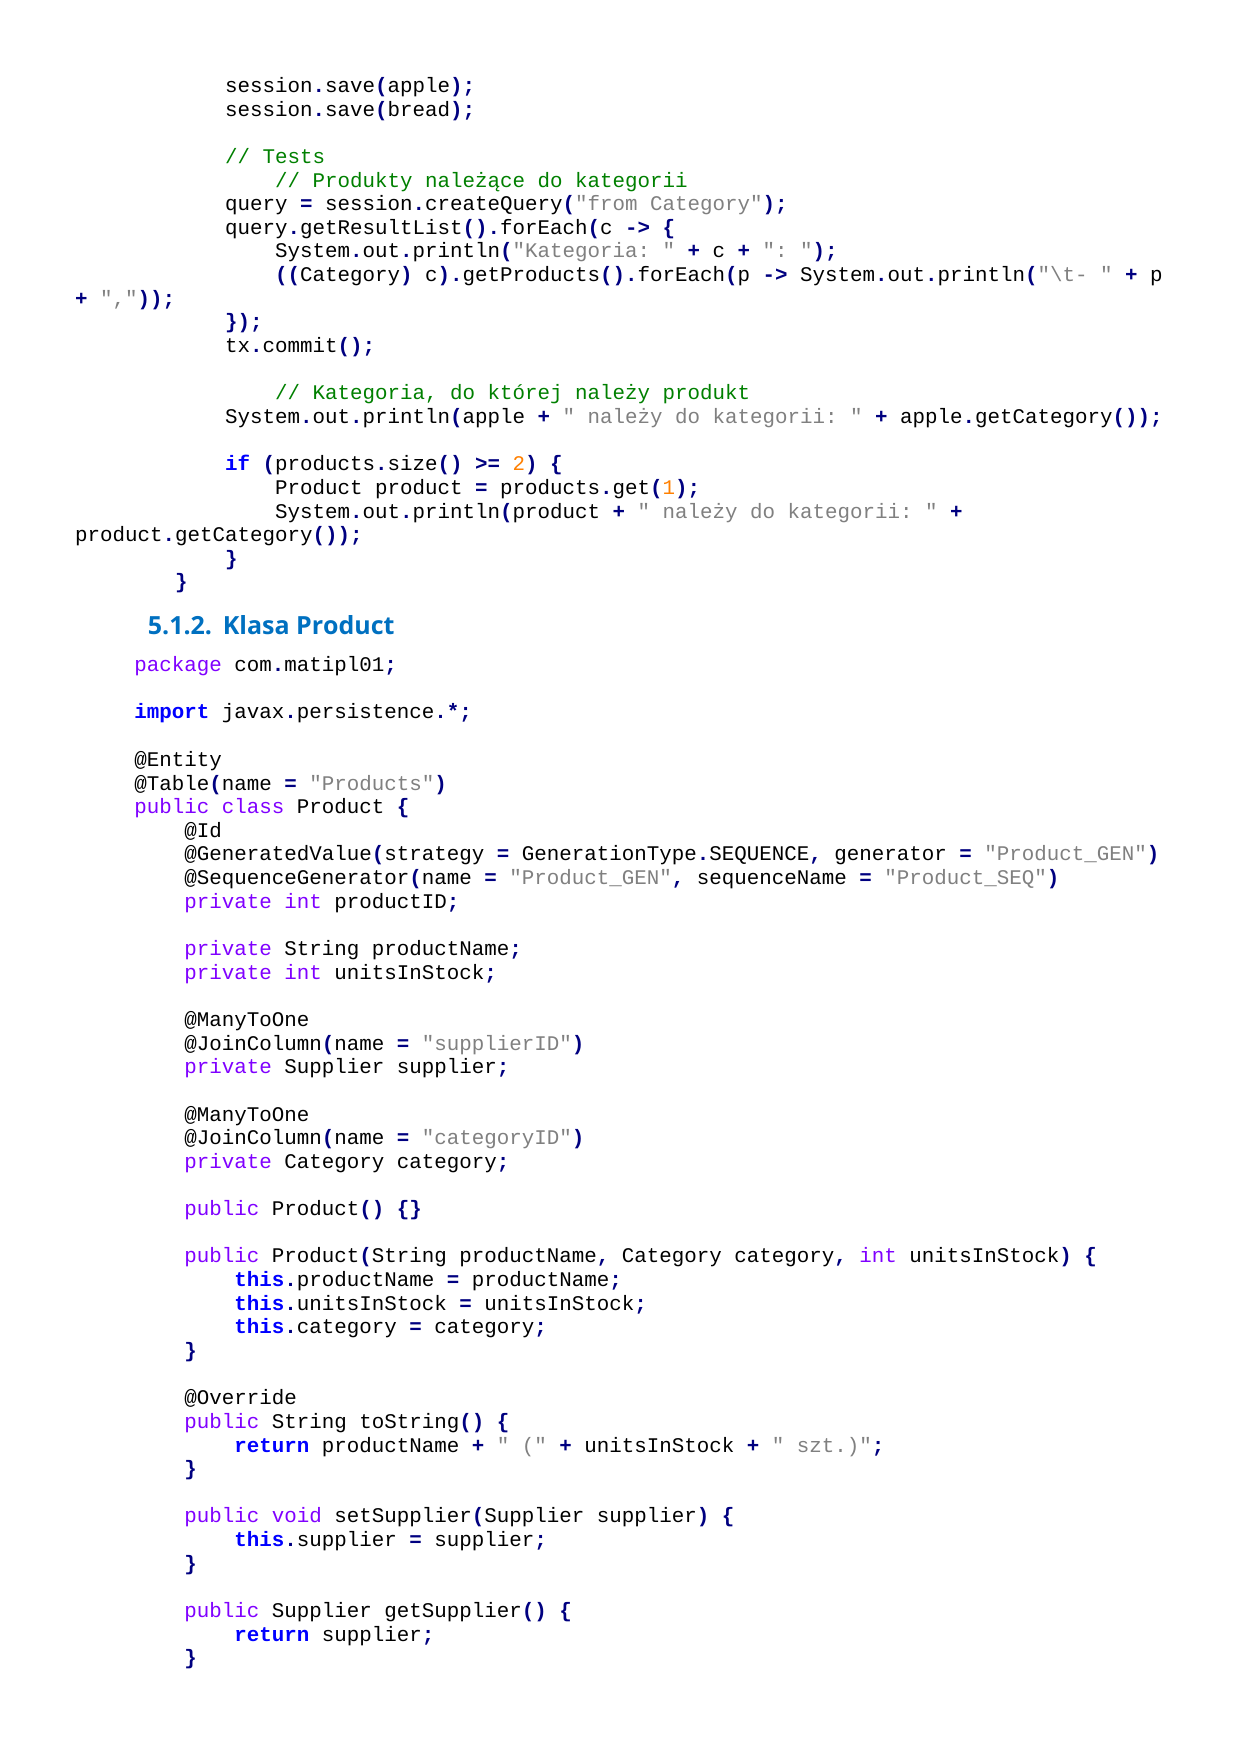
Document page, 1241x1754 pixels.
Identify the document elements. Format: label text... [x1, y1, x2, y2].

text if (products.size() >= 2) { [75, 453, 1165, 477]
text private int productID; [134, 891, 1165, 914]
text this.unitsInStock = unitsInStock; [134, 1293, 1165, 1316]
text } [134, 1553, 1165, 1576]
text public Product() {} [134, 1198, 1165, 1222]
text query = session.createQuery("from Category"); [75, 193, 1165, 217]
text this.supplier = supplier; [134, 1529, 1165, 1553]
text session.save(bread); [75, 99, 1165, 122]
text @Table(name = "Products") [134, 772, 1165, 796]
text this.category = category; [134, 1316, 1165, 1340]
text @ManyToOne [134, 1103, 1165, 1127]
text public void setSupplier(Supplier supplier) { [134, 1506, 1165, 1529]
text public class Product { [134, 796, 1165, 820]
text @Id [134, 820, 1165, 843]
text this.productName = productName; [134, 1269, 1165, 1293]
text } [75, 572, 1165, 595]
text private String productName; [134, 938, 1165, 962]
text } [134, 1458, 1165, 1482]
text // Kategoria, do której należy produkt [75, 382, 1165, 406]
text System.out.println(apple + " należy do kategorii: " + apple.getCategory()); [75, 406, 1165, 430]
text } [75, 548, 1165, 572]
text private int unitsInStock; [134, 962, 1165, 985]
text private Category category; [134, 1151, 1165, 1174]
text return supplier; [134, 1624, 1165, 1647]
text query.getResultList().forEach(c -> { [75, 217, 1165, 241]
text @Entity [134, 749, 1165, 772]
text public Product(String productName, Category category, int unitsInStock) { [134, 1245, 1165, 1269]
text } [134, 1647, 1165, 1671]
text import javax.persistence.*; [134, 702, 1165, 725]
text tx.commit(); [75, 335, 1165, 359]
text Product product = products.get(1); [75, 477, 1165, 501]
text @SequenceGenerator(name = "Product_GEN", sequenceName = "Product_SEQ") [134, 867, 1165, 891]
text @Override [134, 1387, 1165, 1411]
text package com.matipl01; [134, 654, 1165, 678]
text ((Category) c).getProducts().forEach(p -> System.out.println("\t- " + p + ",")); [75, 264, 1165, 311]
text @JoinColumn(name = "categoryID") [134, 1127, 1165, 1151]
text System.out.println(product + " należy do kategorii: " + product.getCategory()); [75, 501, 1165, 548]
text System.out.println("Kategoria: " + c + ": "); [75, 241, 1165, 264]
text public String toString() { [134, 1411, 1165, 1434]
text @GeneratedValue(strategy = GenerationType.SEQUENCE, generator = "Product_GEN") [134, 843, 1165, 867]
subtitle Klasa Product [148, 608, 1165, 642]
text // Produkty należące do kategorii [75, 169, 1165, 193]
text @ManyToOne [134, 1009, 1165, 1033]
text } [134, 1340, 1165, 1364]
text private Supplier supplier; [134, 1056, 1165, 1080]
text return productName + " (" + unitsInStock + " szt.)"; [134, 1434, 1165, 1458]
text // Tests [75, 146, 1165, 169]
text session.save(apple); [75, 75, 1165, 99]
text @JoinColumn(name = "supplierID") [134, 1033, 1165, 1056]
text public Supplier getSupplier() { [134, 1600, 1165, 1624]
text }); [75, 311, 1165, 335]
